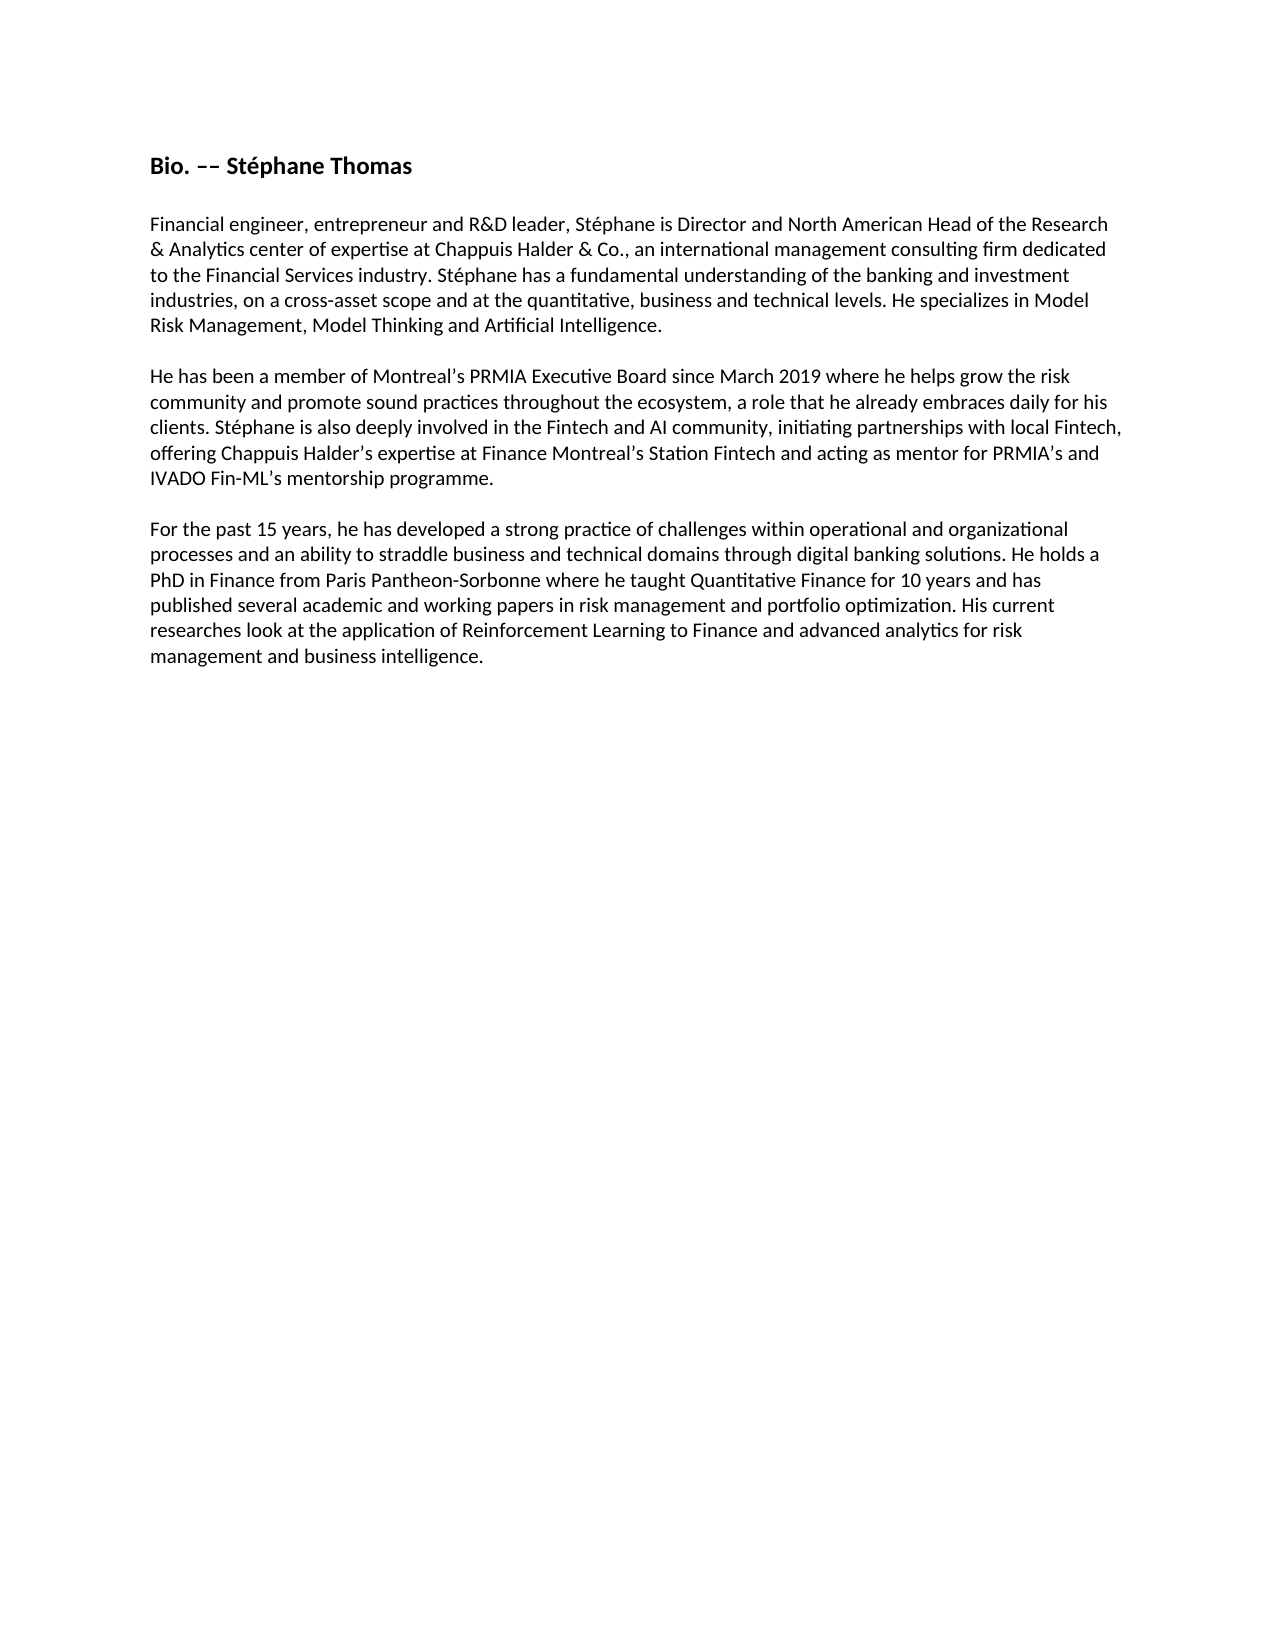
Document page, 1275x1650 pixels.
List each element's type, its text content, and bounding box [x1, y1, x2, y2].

text He has been a member of Montreal’s PRMIA Executive Board since March 2019 where he helps grow the risk community and promote sound practices throughout the ecosystem, a role that he already embraces daily for his clients. Stéphane is also deeply involved in the Fintech and AI community, initiating partnerships with local Fintech, offering Chappuis Halder’s expertise at Finance Montreal’s Station Fintech and acting as mentor for PRMIA’s and IVADO Fin-ML’s mentorship programme. [150, 363, 1125, 491]
text Financial engineer, entrepreneur and R&D leader, Stéphane is Director and North American Head of the Research & Analytics center of expertise at Chappuis Halder & Co., an international management consulting firm dedicated to the Financial Services industry. Stéphane has a fundamental understanding of the banking and investment industries, on a cross-asset scope and at the quantitative, business and technical levels. He specializes in Model Risk Management, Model Thinking and Artificial Intelligence. [150, 211, 1125, 338]
text For the past 15 years, he has developed a strong practice of challenges within operational and organizational processes and an ability to straddle business and technical domains through digital banking solutions. He holds a PhD in Finance from Paris Pantheon-Sorbonne where he taught Quantitative Finance for 10 years and has published several academic and working papers in risk management and portfolio optimization. His current researches look at the application of Reinforcement Learning to Finance and advanced analytics for risk management and business intelligence. [150, 516, 1125, 668]
text Bio. –– Stéphane Thomas [150, 150, 1125, 181]
